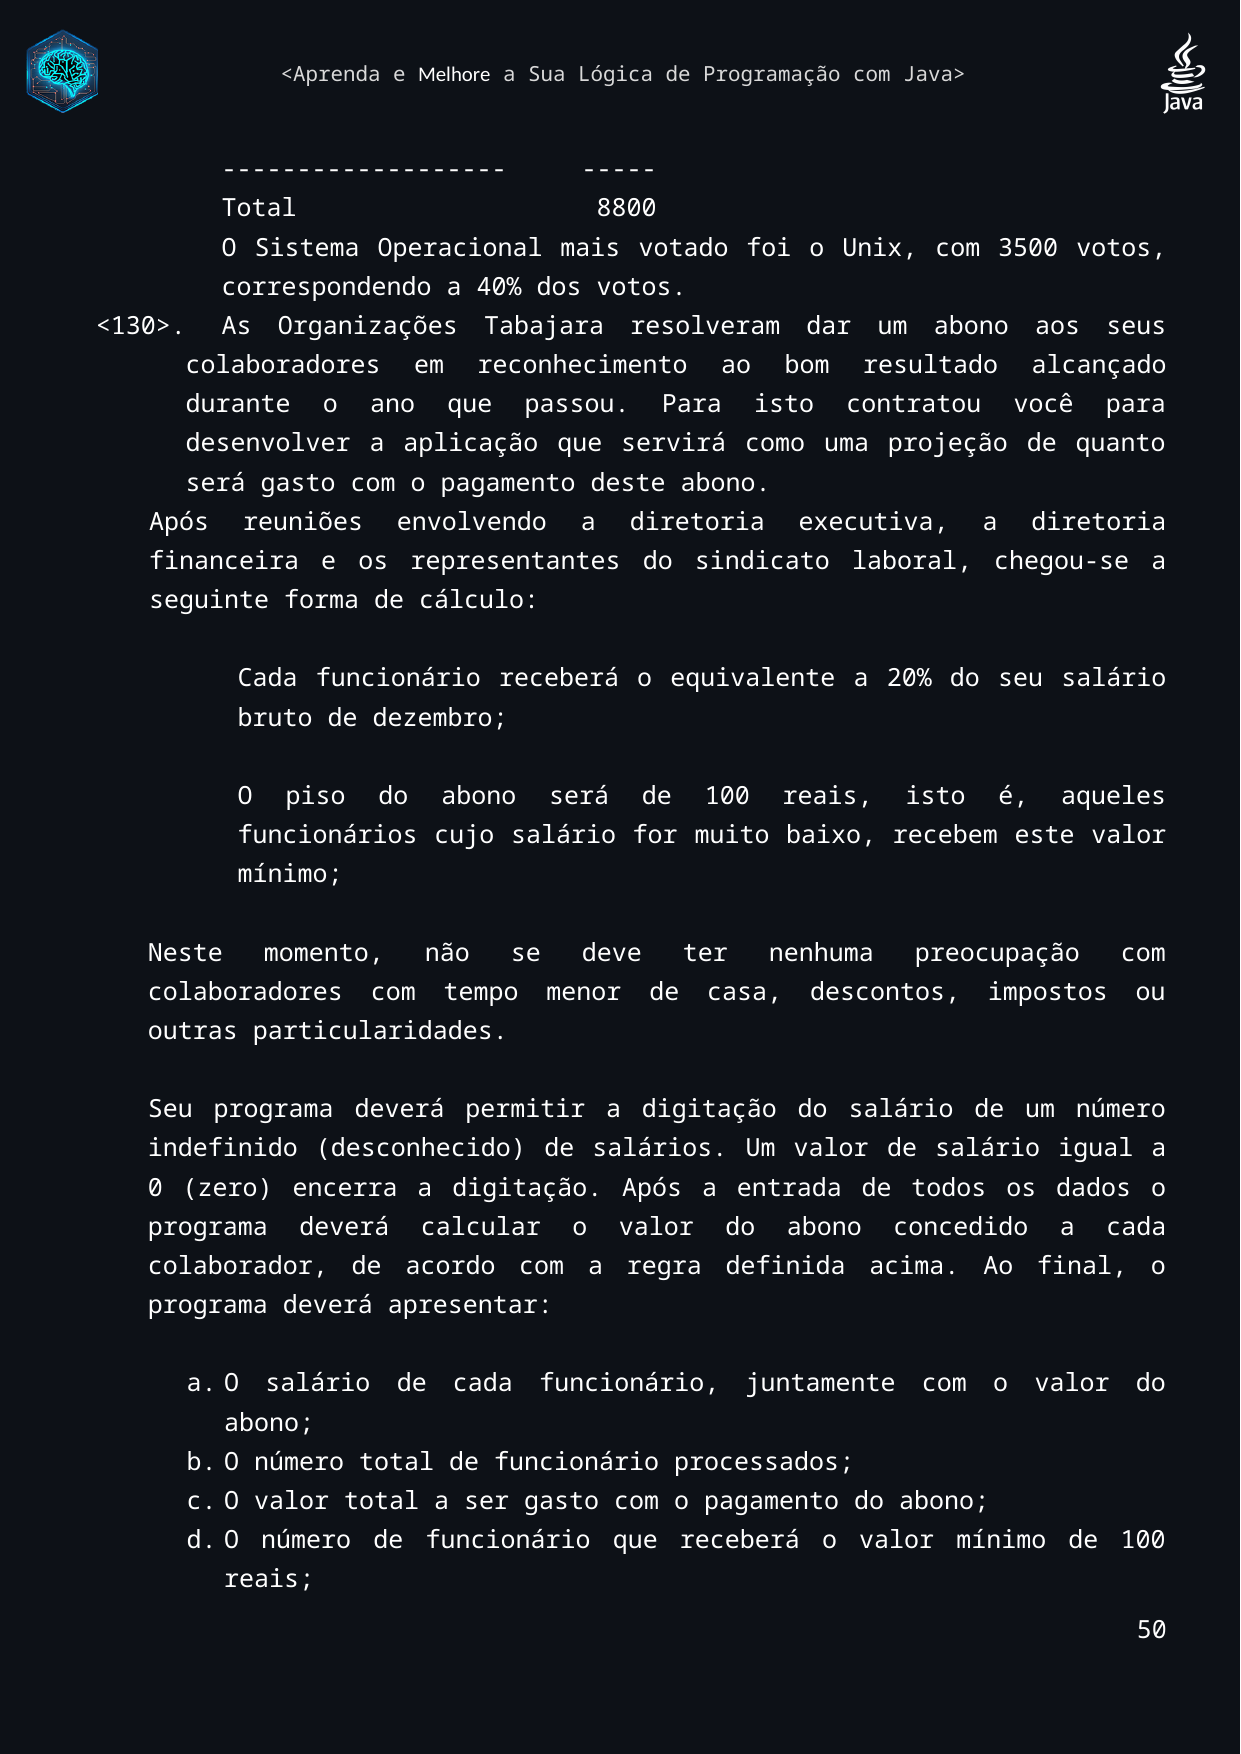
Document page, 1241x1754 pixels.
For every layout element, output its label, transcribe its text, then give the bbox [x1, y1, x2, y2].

list O Sistema Operacional mais votado foi o Unix, com 3500 votos, correspondendo a 40% dos votos. [221, 229, 1167, 302]
picture [26, 29, 98, 113]
list O número de funcionário que receberá o valor mínimo de 100 reais; [186, 1522, 1167, 1595]
list O piso do abono será de 100 reais, isto é, aqueles funcionários cujo salário for muito baixo, recebem este valor mínimo; [237, 778, 1167, 890]
list Total 8800 [221, 190, 1167, 224]
list As Organizações Tabajara resolveram dar um abono aos seus colaboradores em reconhecimento ao bom resultado alcançado durante o ano que passou. Para isto contratou você para desenvolver a aplicação que servirá como uma projeção de quanto será gasto com o pagamento deste abono. [96, 308, 1167, 498]
list Após reuniões envolvendo a diretoria executiva, a diretoria financeira e os representantes do sindicato laboral, chegou-se a seguinte forma de cálculo: [149, 503, 1167, 616]
list O valor total a ser gasto com o pagamento do abono; [186, 1483, 1167, 1517]
list O número total de funcionário processados; [186, 1443, 1167, 1477]
list Seu programa deverá permitir a digitação do salário de um número indefinido (desconhecido) de salários. Um valor de salário igual a 0 (zero) encerra a digitação. Após a entrada de todos os dados o programa deverá calcular o valor do abono concedido a cada colaborador, de acordo com a regra definida acima. Ao final, o programa deverá apresentar: [148, 1091, 1167, 1321]
picture [1147, 29, 1219, 117]
list Cada funcionário receberá o equivalente a 20% do seu salário bruto de dezembro; [237, 660, 1167, 733]
list Neste momento, não se deve ter nenhuma preocupação com colaboradores com tempo menor de casa, descontos, impostos ou outras particularidades. [148, 934, 1167, 1047]
list ------------------- ----- [221, 151, 1167, 185]
list O salário de cada funcionário, juntamente com o valor do abono; [186, 1365, 1167, 1438]
